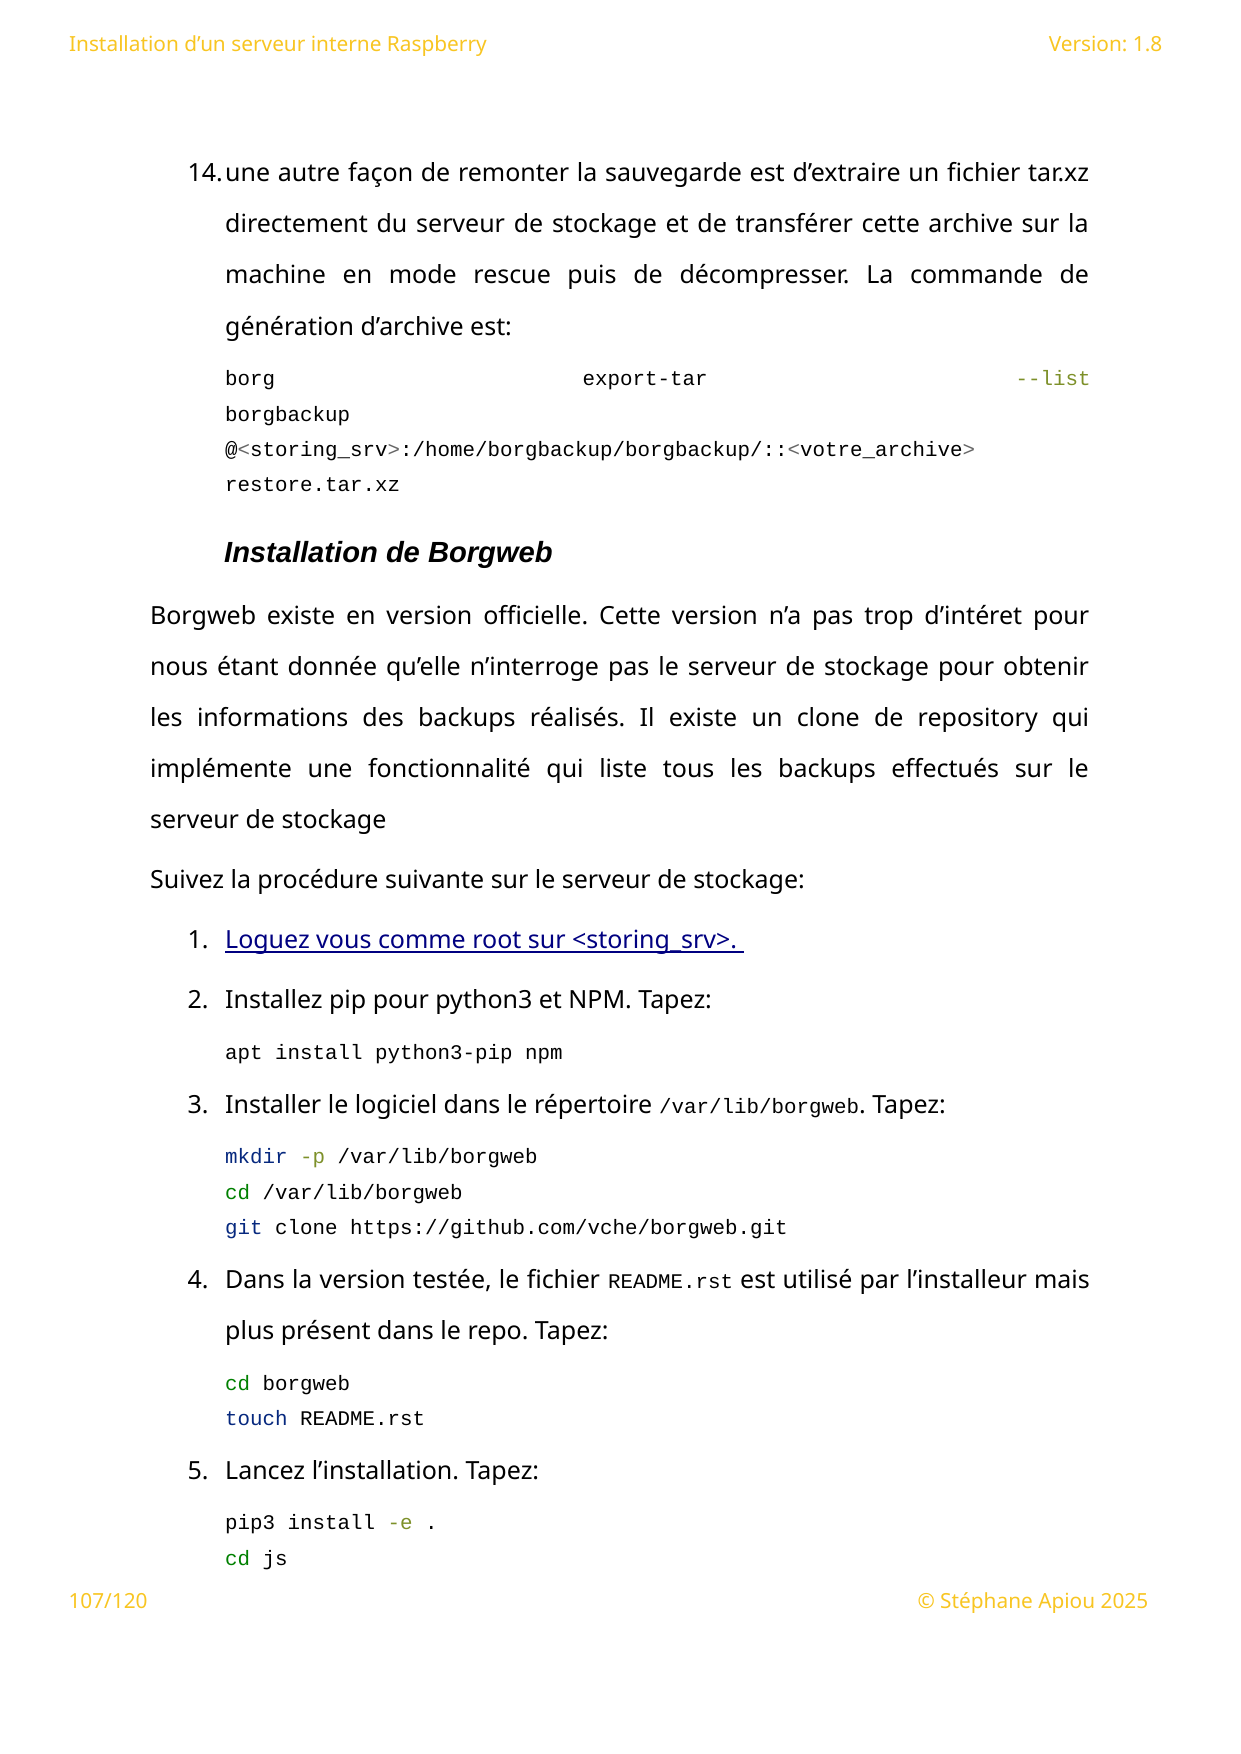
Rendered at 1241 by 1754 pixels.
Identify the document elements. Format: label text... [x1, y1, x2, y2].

list une autre façon de remonter la sauvegarde est d’extraire un fichier tar.xz directement du serveur de stockage et de transférer cette archive sur la machine en mode rescue puis de décompresser. La commande de génération d’archive est: [187, 155, 1090, 342]
subtitle Installation de Borgweb [150, 535, 1090, 568]
list Installer le logiciel dans le répertoire /var/lib/borgweb. Tapez: [187, 1086, 1090, 1120]
list apt install python3-pip npm [225, 1042, 1090, 1066]
text Suivez la procédure suivante sur le serveur de stockage: [150, 862, 1090, 896]
text Borgweb existe en version officielle. Cette version n’a pas trop d’intéret pour nous étant donnée qu’elle n’interroge pas le serveur de stockage pour obtenir les informations des backups réalisés. Il existe un clone de repository qui implémente une fonctionnalité qui liste tous les backups effectués sur le serveur de stockage [150, 598, 1090, 836]
list Dans la version testée, le fichier README.rst est utilisé par l’installeur mais plus présent dans le repo. Tapez: [187, 1261, 1090, 1347]
list mkdir -p /var/lib/borgweb [225, 1146, 1090, 1170]
list pip3 install -e . [225, 1512, 1090, 1536]
list cd /var/lib/borgweb [225, 1182, 1090, 1205]
list borg export-tar --list borgbackup@<storing_srv>:/home/borgbackup/borgbackup/::<votre_archive> restore.tar.xz [225, 368, 1090, 498]
list Lancez l’installation. Tapez: [187, 1452, 1090, 1486]
list cd borgweb [225, 1372, 1090, 1396]
list git clone https://github.com/vche/borgweb.git [225, 1217, 1090, 1241]
list Loguez vous comme root sur <storing_srv>. [187, 922, 1090, 956]
list touch README.rst [225, 1408, 1090, 1432]
list cd js [225, 1548, 1090, 1571]
list Installez pip pour python3 et NPM. Tapez: [187, 982, 1090, 1016]
